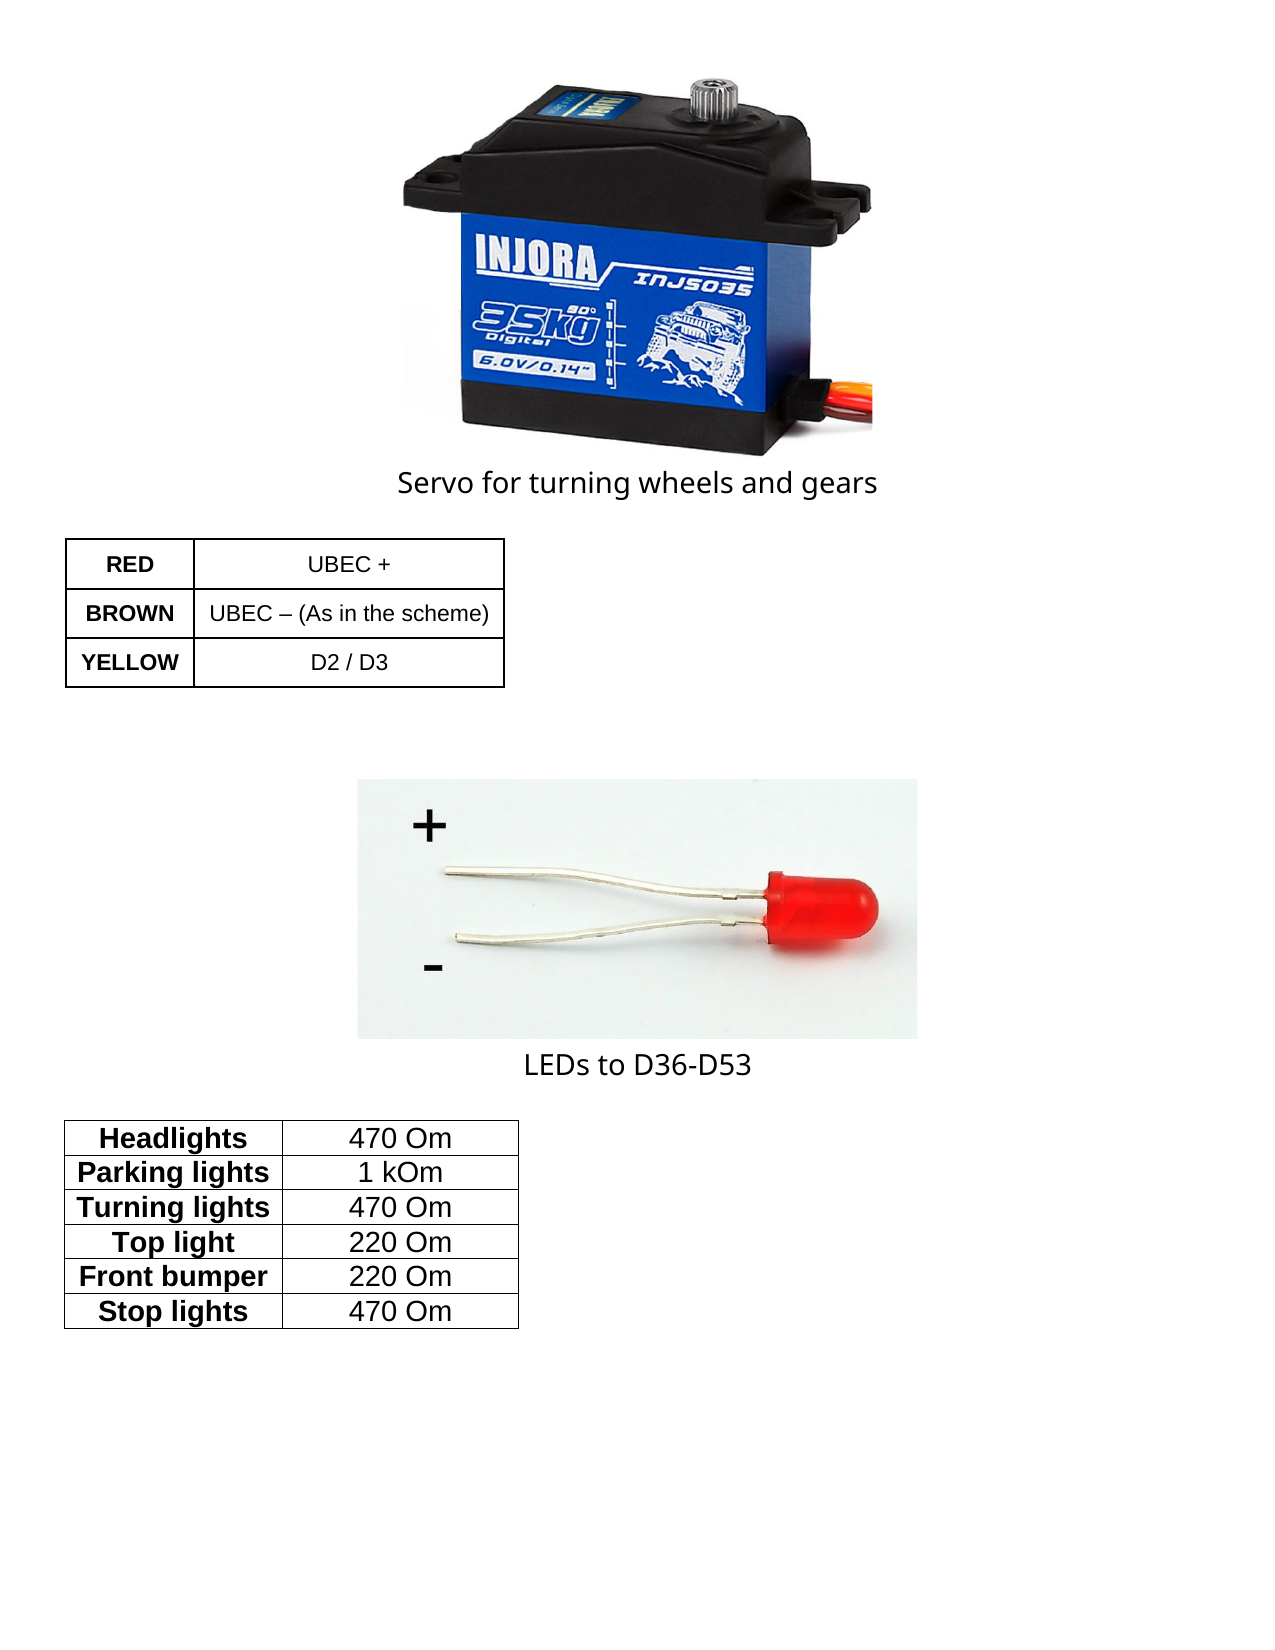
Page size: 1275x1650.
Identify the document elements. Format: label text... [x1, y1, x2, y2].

table_cell Turning lights [65, 1190, 282, 1224]
table_cell UBEC – (As in the scheme) [195, 590, 503, 637]
table_header UBEC + [195, 540, 503, 587]
table_cell D2 / D3 [195, 639, 503, 686]
text Servo for turning wheels and gears [75, 462, 1200, 502]
table_cell 470 Om [283, 1190, 518, 1224]
table_header 470 Om [283, 1121, 518, 1154]
table_cell YELLOW [67, 639, 193, 686]
table_header Headlights [65, 1121, 282, 1154]
picture [402, 75, 873, 459]
table_cell 470 Om [283, 1294, 518, 1327]
text LEDs to D36-D53 [75, 1044, 1200, 1084]
table_cell Parking lights [65, 1156, 282, 1189]
table_cell Top light [65, 1225, 282, 1258]
table_cell 1 kOm [283, 1156, 518, 1189]
table_cell BROWN [67, 590, 193, 637]
table_cell Stop lights [65, 1294, 282, 1327]
picture [357, 779, 918, 1039]
table_header RED [67, 540, 193, 587]
table_cell 220 Om [283, 1225, 518, 1258]
table_cell Front bumper [65, 1259, 282, 1293]
table_cell 220 Om [283, 1259, 518, 1293]
